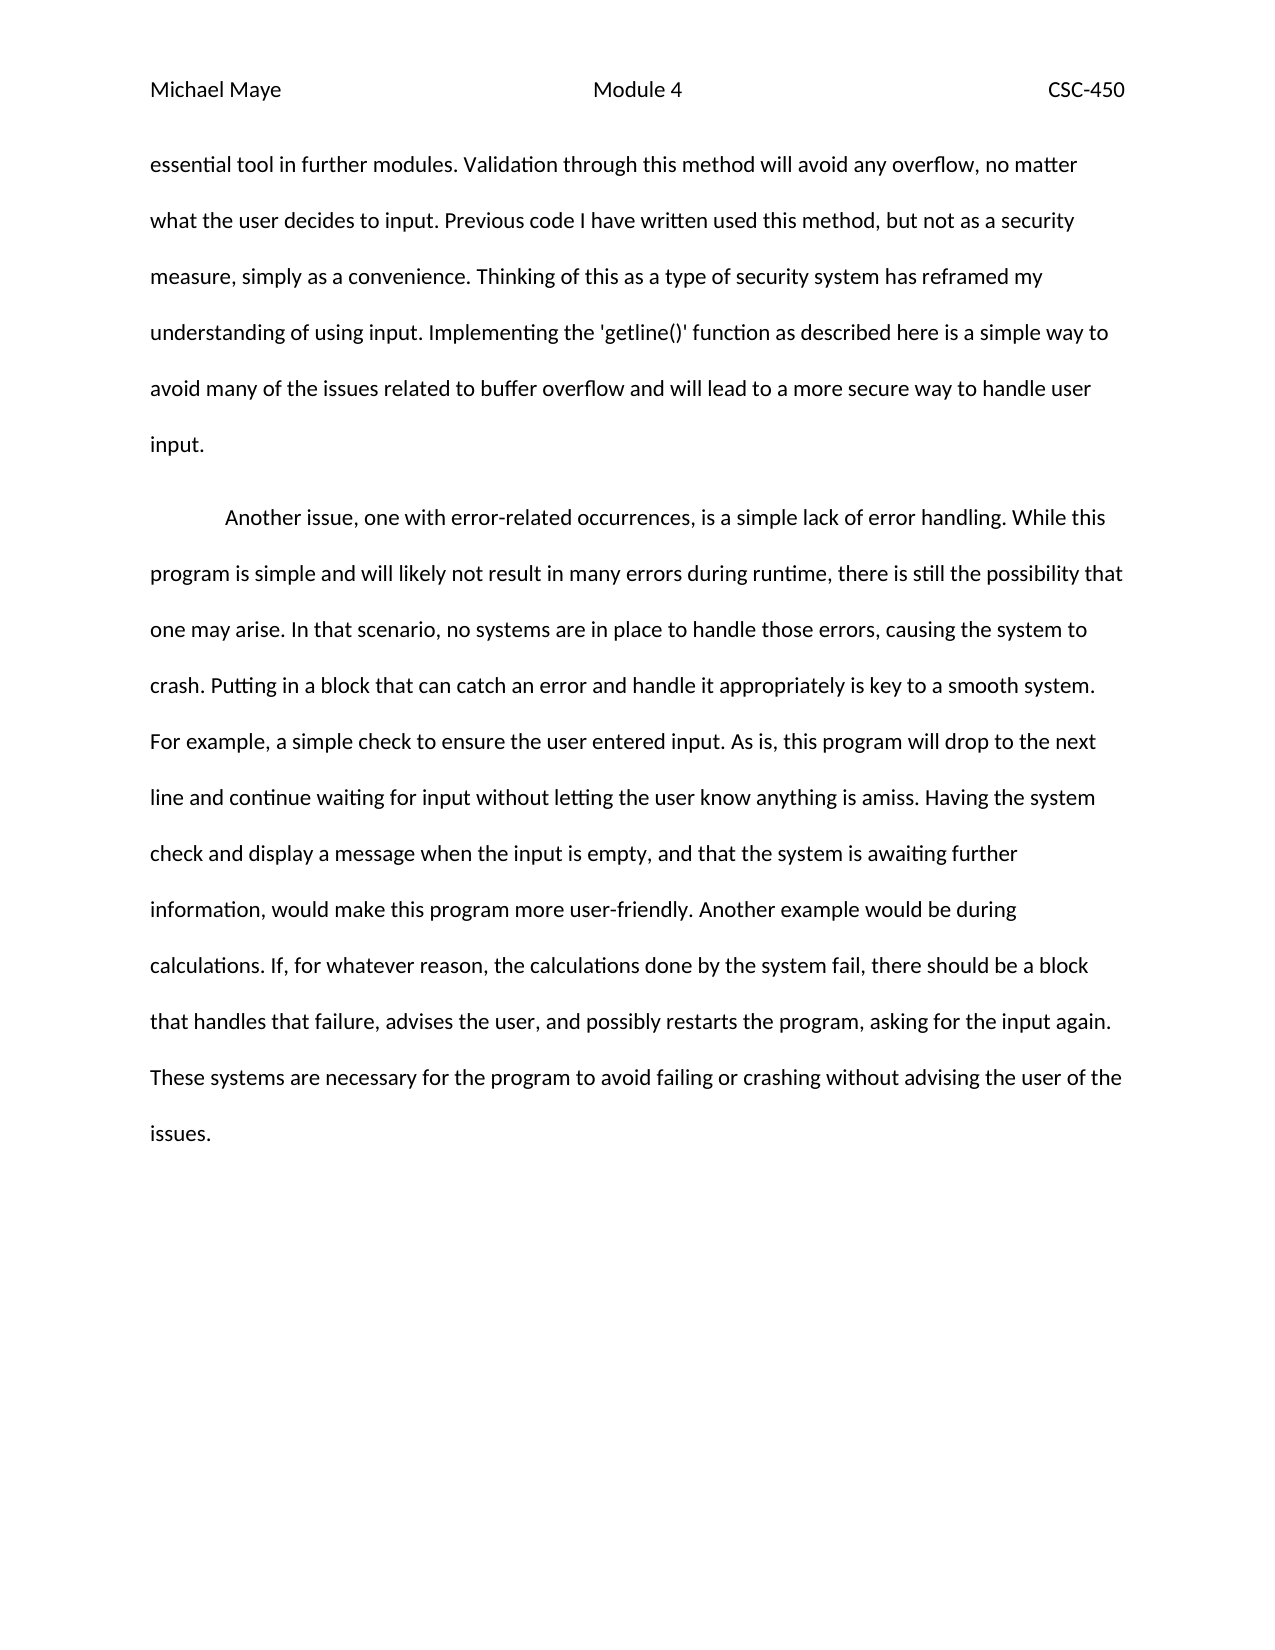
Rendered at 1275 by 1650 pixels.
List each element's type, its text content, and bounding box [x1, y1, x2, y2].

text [150, 150, 1125, 458]
text Another issue, one with error-related occurrences, is a simple lack of error handling. While this program is simple and will likely not result in many errors during runtime, there is still the possibility that one may arise. In that scenario, no systems are in place to handle those errors, causing the system to crash. Putting in a block that can catch an error and handle it appropriately is key to a smooth system. For example, a simple check to ensure the user entered input. As is, this program will drop to the next line and continue waiting for input without letting the user know anything is amiss. Having the system check and display a message when the input is empty, and that the system is awaiting further information, would make this program more user-friendly. Another example would be during calculations. If, for whatever reason, the calculations done by the system fail, there should be a block that handles that failure, advises the user, and possibly restarts the program, asking for the input again. These systems are necessary for the program to avoid failing or crashing without advising the user of the issues. [150, 503, 1125, 1147]
